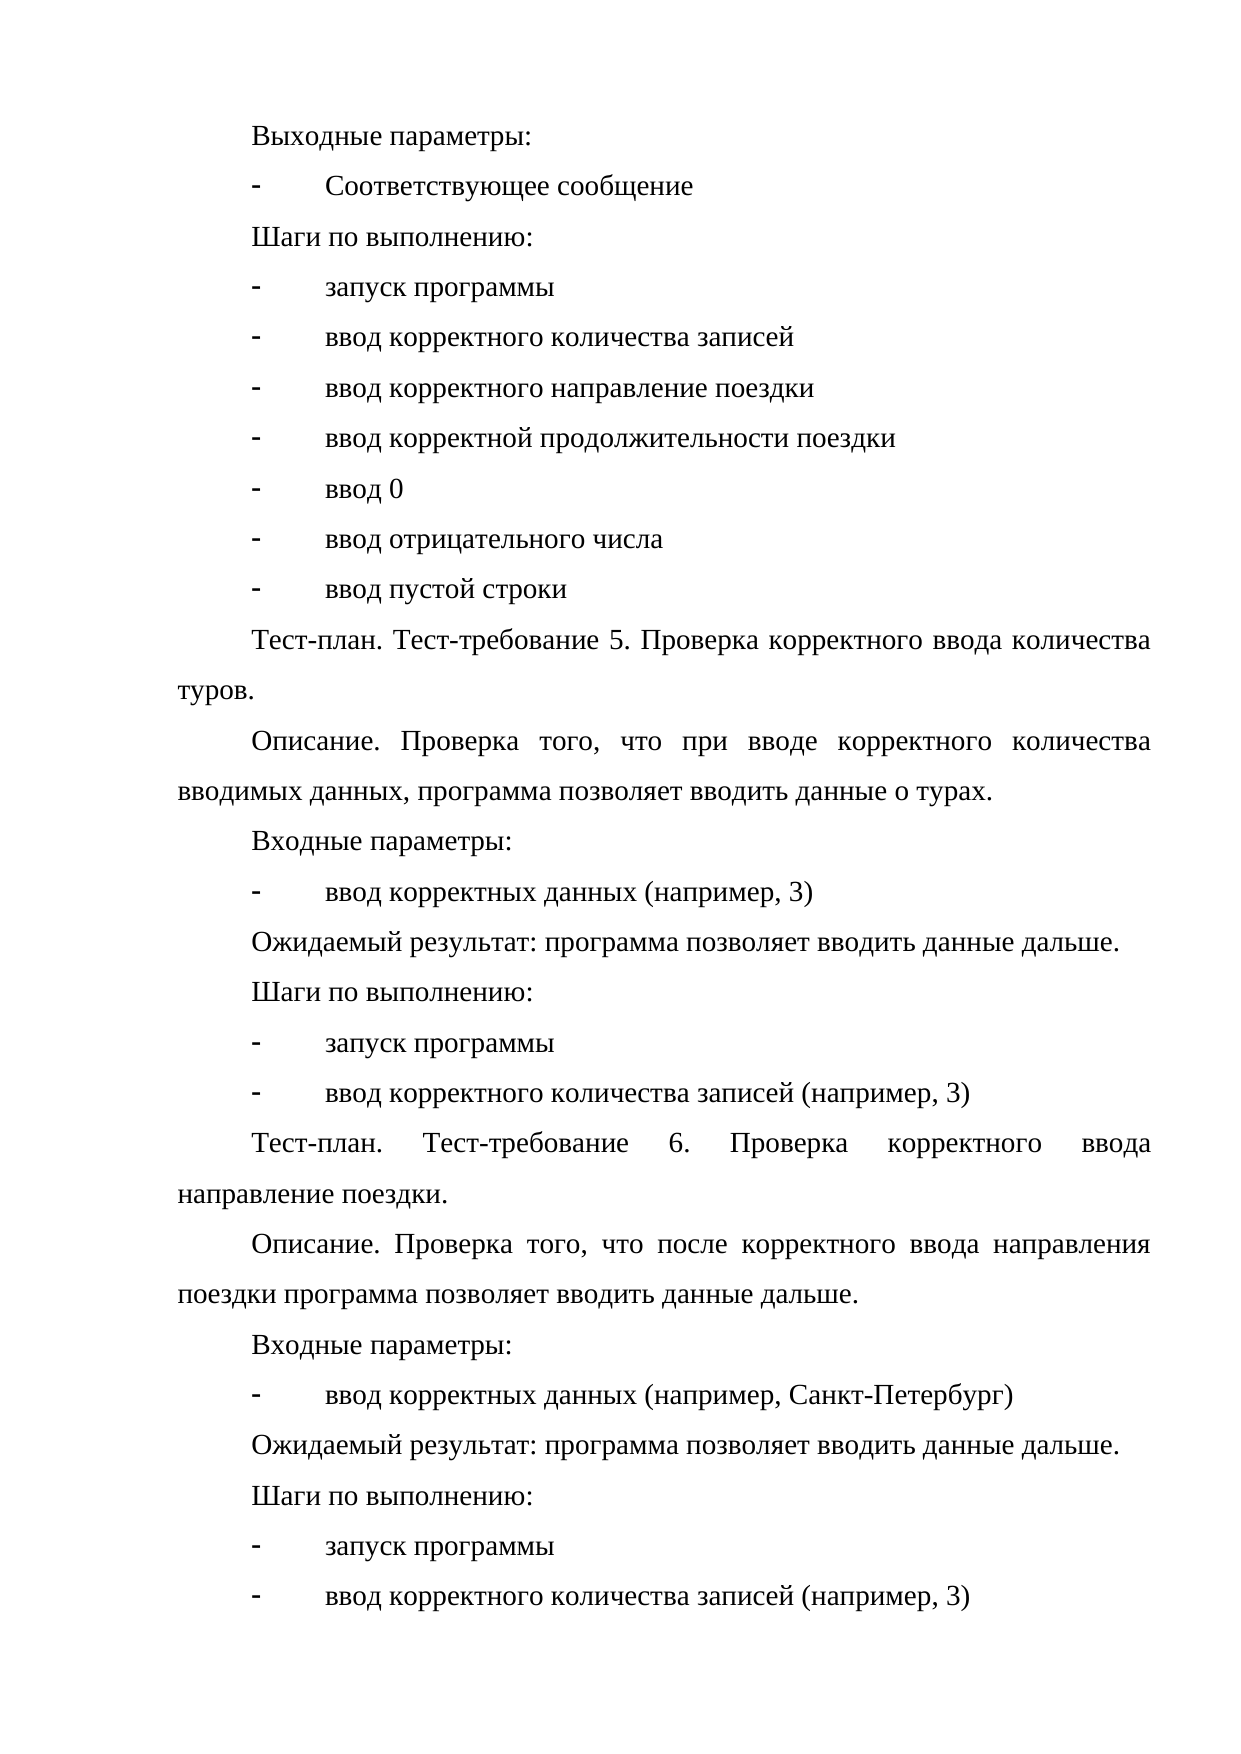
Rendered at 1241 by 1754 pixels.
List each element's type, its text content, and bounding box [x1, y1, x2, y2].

text Шаги по выполнению: [177, 219, 1152, 252]
text Шаги по выполнению: [177, 974, 1152, 1008]
text Выходные параметры: [177, 118, 1152, 152]
list запуск программы [177, 269, 1152, 303]
text Тест-план. Тест-требование 6. Проверка корректного ввода направление поездки. [177, 1126, 1152, 1209]
text Ожидаемый результат: программа позволяет вводить данные дальше. [177, 924, 1152, 958]
list запуск программы [177, 1025, 1152, 1058]
list ввод корректной продолжительности поездки [177, 420, 1152, 454]
list ввод корректного направление поездки [177, 370, 1152, 404]
text Ожидаемый результат: программа позволяет вводить данные дальше. [177, 1427, 1152, 1461]
list ввод отрицательного числа [177, 521, 1152, 555]
list ввод корректного количества записей (например, 3) [177, 1578, 1152, 1612]
text Шаги по выполнению: [177, 1478, 1152, 1511]
text Описание. Проверка того, что после корректного ввода направления поездки программа позволяет вводить данные дальше. [177, 1226, 1152, 1310]
text Входные параметры: [177, 1327, 1152, 1360]
list ввод 0 [177, 471, 1152, 504]
list ввод корректных данных (например, 3) [177, 874, 1152, 907]
list запуск программы [177, 1528, 1152, 1562]
text Тест-план. Тест-требование 5. Проверка корректного ввода количества туров. [177, 622, 1152, 706]
list ввод пустой строки [177, 572, 1152, 605]
list Соответствующее сообщение [177, 168, 1152, 202]
list ввод корректного количества записей [177, 319, 1152, 353]
list ввод корректного количества записей (например, 3) [177, 1075, 1152, 1109]
text Входные параметры: [177, 823, 1152, 857]
text Описание. Проверка того, что при вводе корректного количества вводимых данных, программа позволяет вводить данные о турах. [177, 723, 1152, 807]
list ввод корректных данных (например, Санкт-Петербург) [177, 1377, 1152, 1411]
